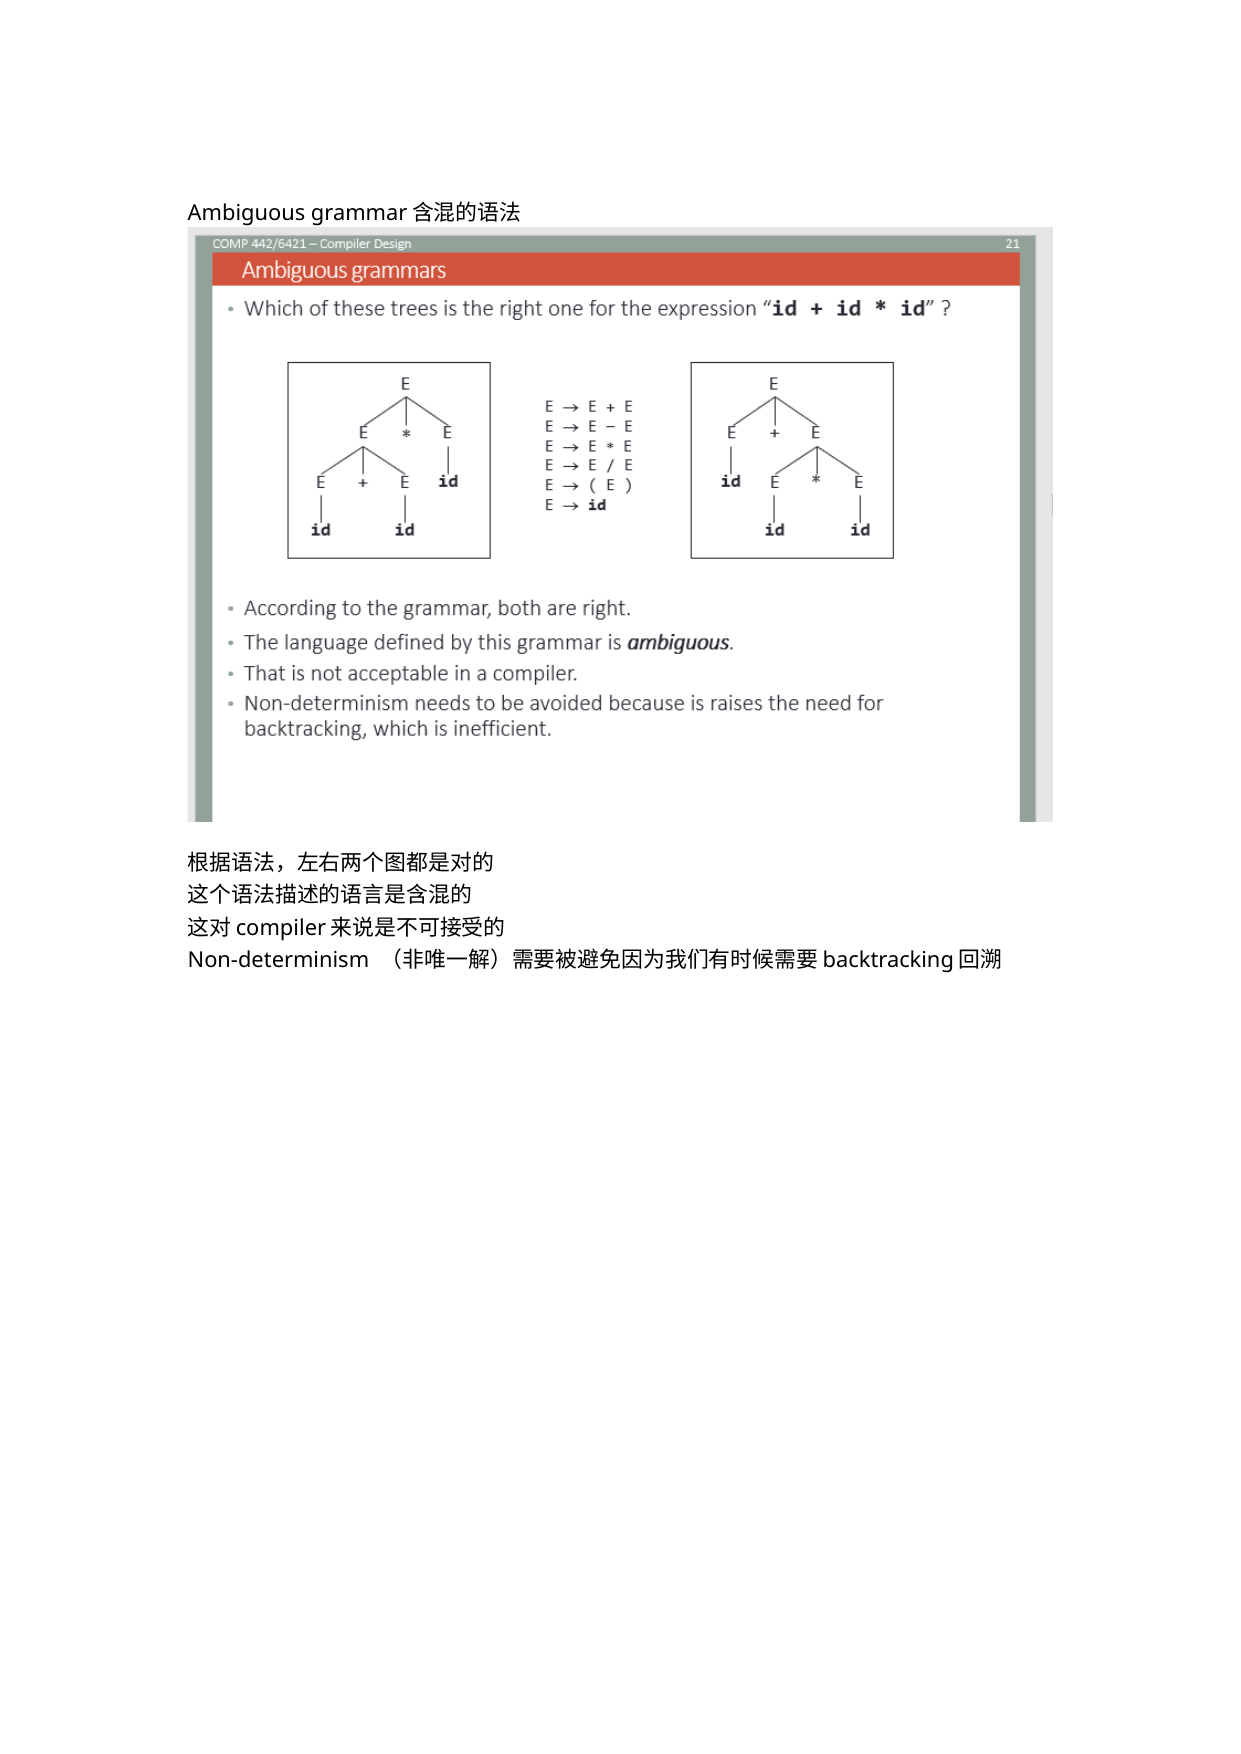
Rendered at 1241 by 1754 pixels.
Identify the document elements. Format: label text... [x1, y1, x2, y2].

picture [187, 227, 1053, 822]
text 根据语法，左右两个图都是对的 [187, 844, 1053, 877]
text Non-determinism （非唯一解）需要被避免因为我们有时候需要backtracking回溯 [187, 942, 1053, 974]
text Ambiguous grammar含混的语法 [187, 194, 1053, 227]
text 这对compiler来说是不可接受的 [187, 909, 1053, 942]
text 这个语法描述的语言是含混的 [187, 877, 1053, 909]
